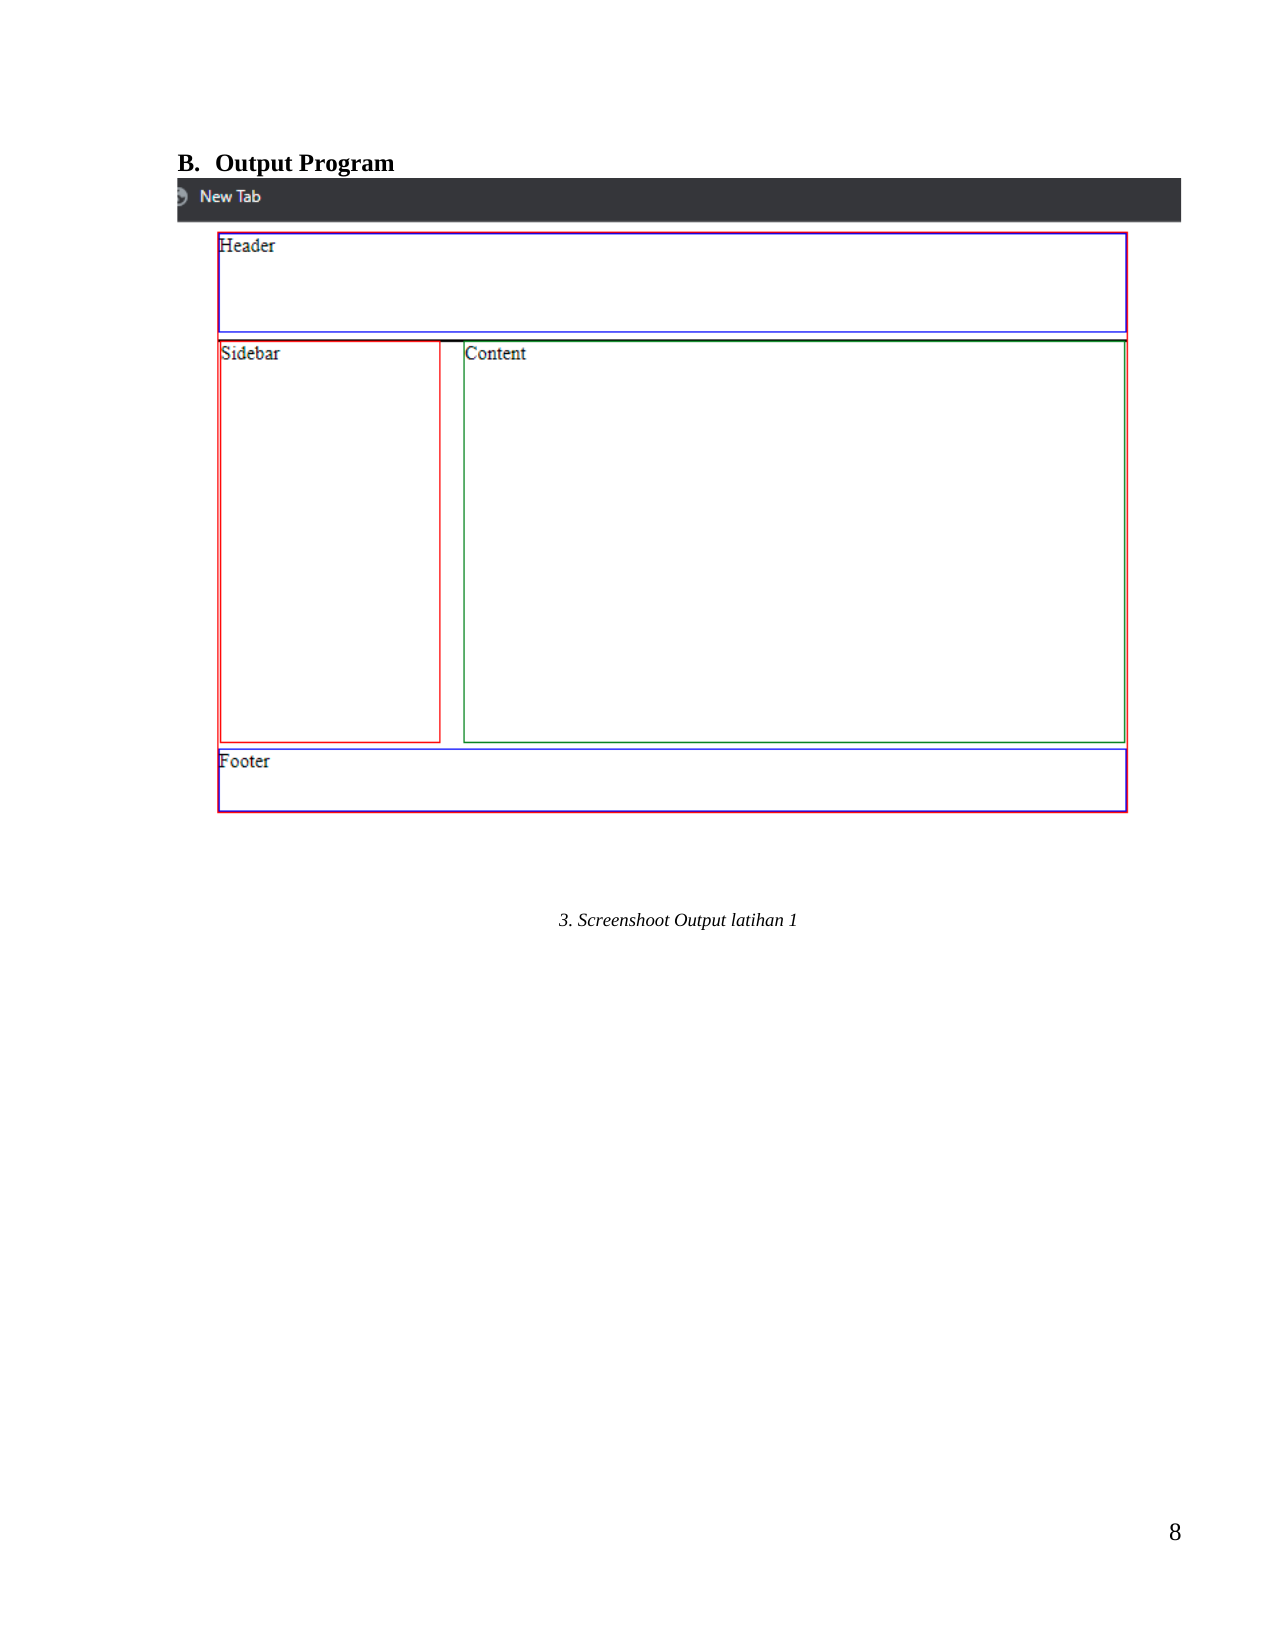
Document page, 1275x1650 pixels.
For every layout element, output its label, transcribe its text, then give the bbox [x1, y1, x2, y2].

picture [177, 178, 1182, 890]
subtitle Output Program [177, 148, 1181, 176]
